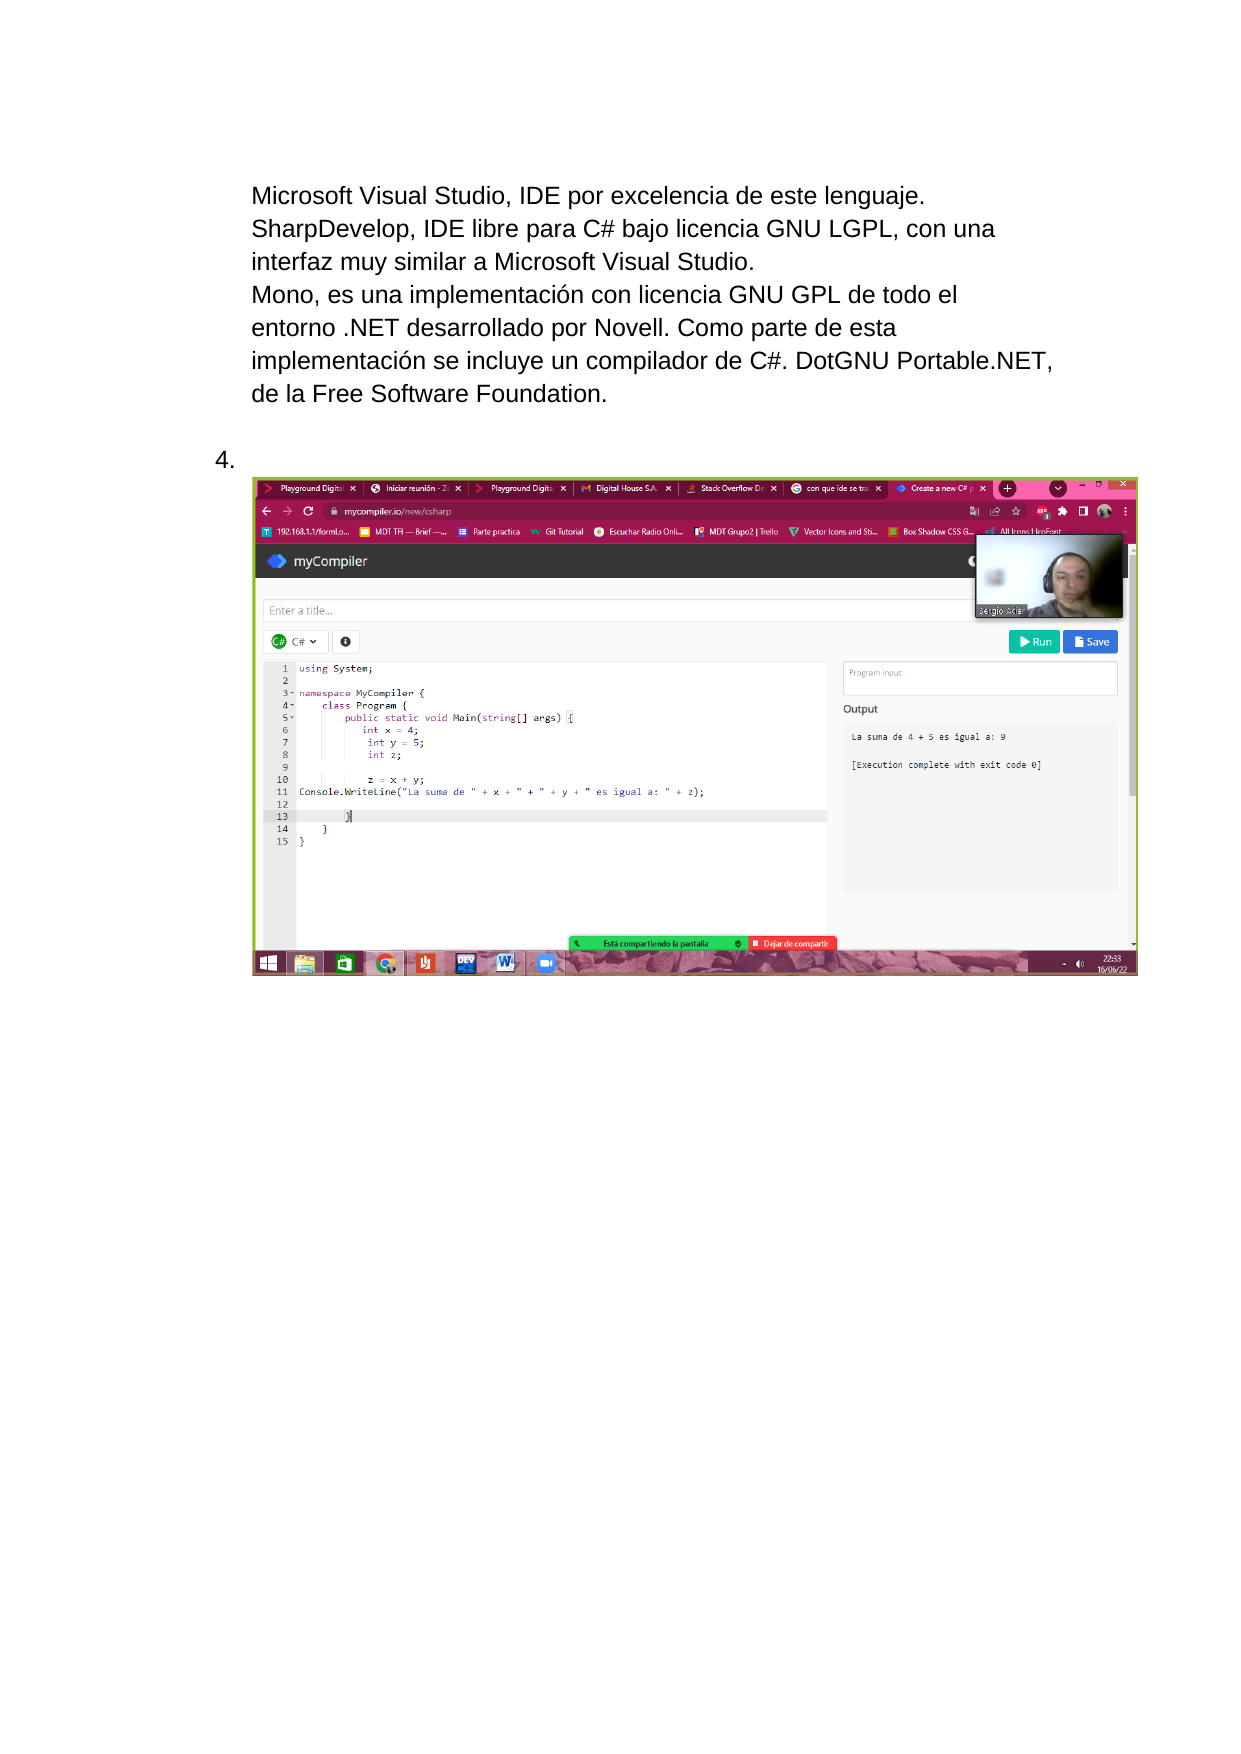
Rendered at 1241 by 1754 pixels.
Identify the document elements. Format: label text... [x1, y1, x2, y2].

picture [252, 477, 1138, 976]
list Microsoft Visual Studio, IDE por excelencia de este lenguaje. SharpDevelop, IDE libre para C# bajo licencia GNU LGPL, con una interfaz muy similar a Microsoft Visual Studio. Mono, es una implementación con licencia GNU GPL de todo el entorno .NET desarrollado por Novell. Como parte de esta implementación se incluye un compilador de C#. DotGNU Portable.NET, de la Free Software Foundation. [251, 181, 1063, 407]
